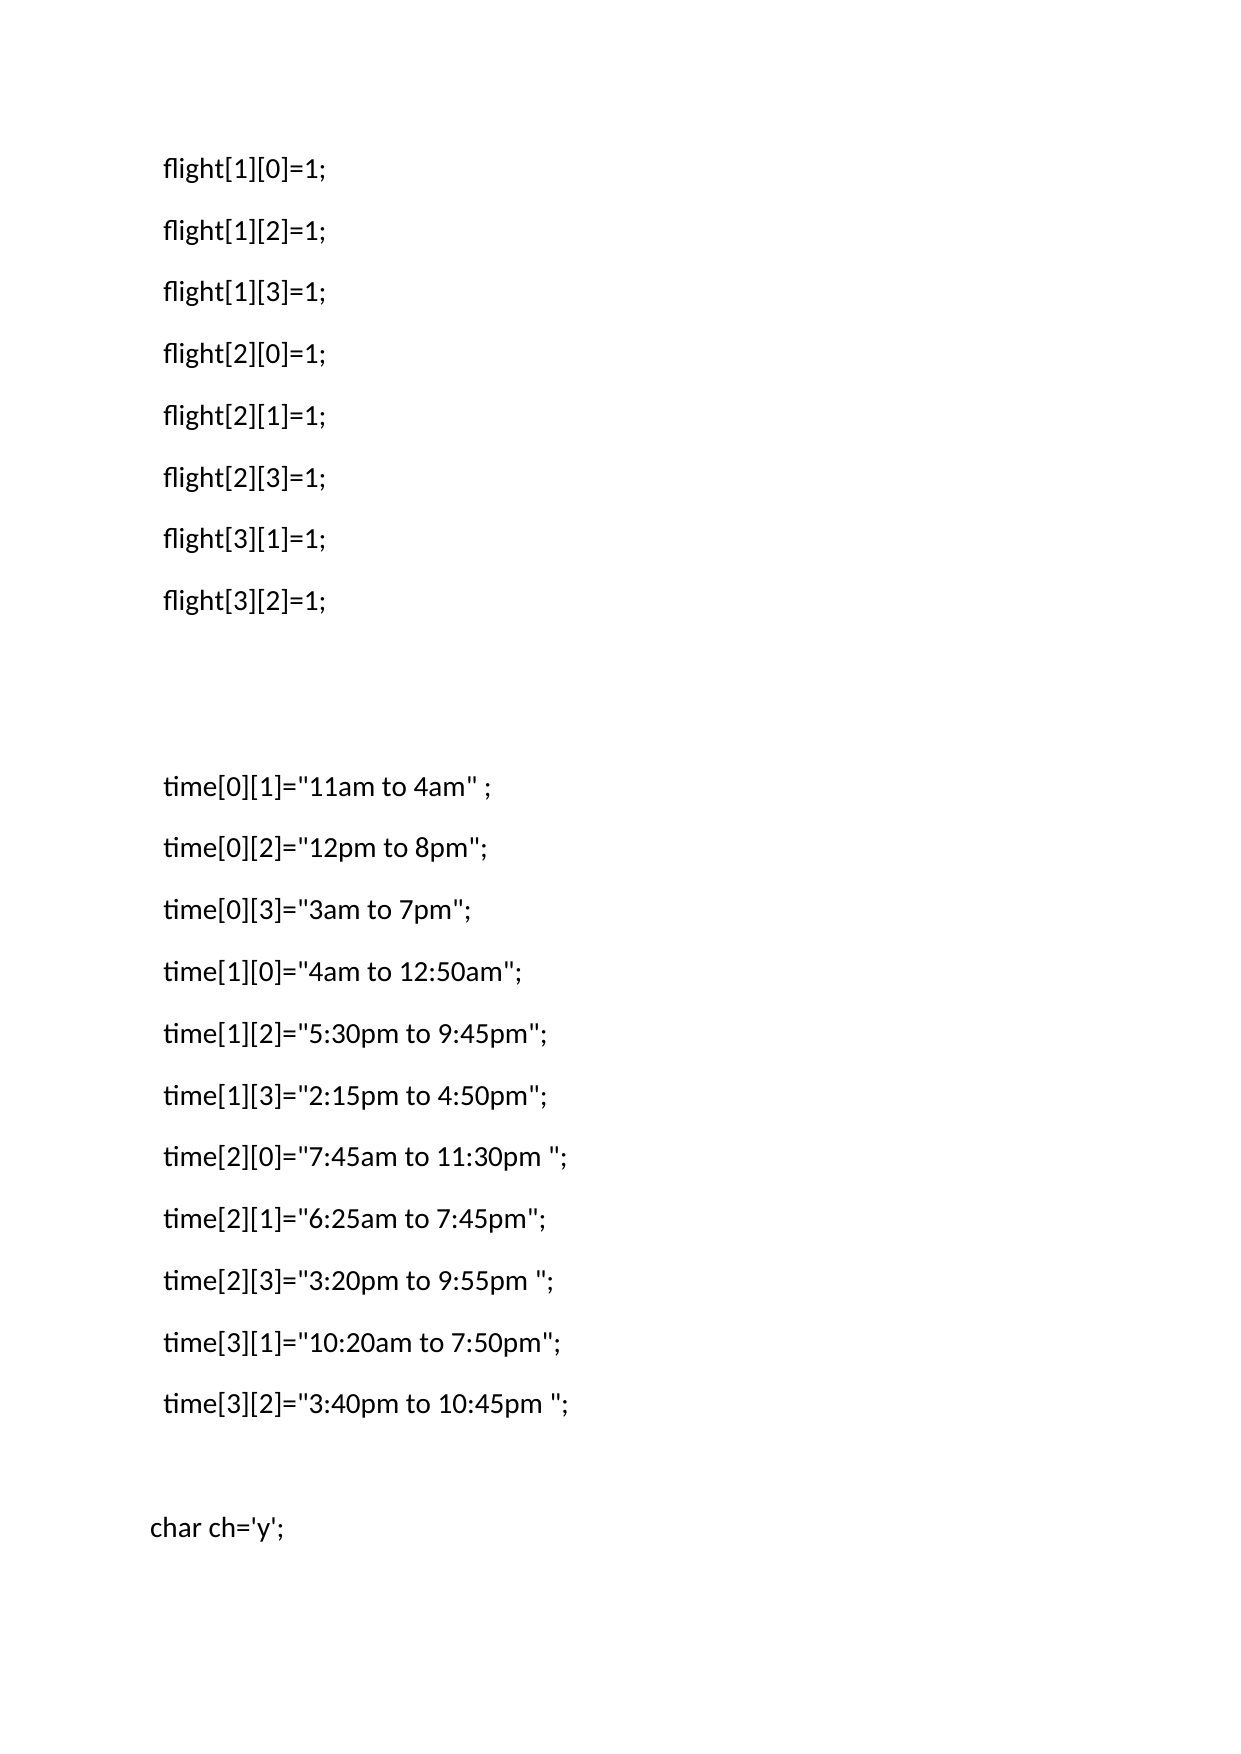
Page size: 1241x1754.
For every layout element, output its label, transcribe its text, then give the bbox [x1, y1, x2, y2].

text flight[1][2]=1; [150, 212, 1090, 247]
text time[2][0]="7:45am to 11:30pm "; [150, 1138, 1090, 1174]
text time[1][2]="5:30pm to 9:45pm"; [150, 1015, 1090, 1050]
text char ch='y'; [150, 1509, 1090, 1544]
text time[1][0]="4am to 12:50am"; [150, 953, 1090, 989]
text flight[1][0]=1; [150, 150, 1090, 186]
text flight[3][2]=1; [150, 582, 1090, 618]
text time[1][3]="2:15pm to 4:50pm"; [150, 1077, 1090, 1112]
text time[0][2]="12pm to 8pm"; [150, 829, 1090, 865]
text flight[2][3]=1; [150, 459, 1090, 494]
text time[2][3]="3:20pm to 9:55pm "; [150, 1262, 1090, 1297]
text flight[2][1]=1; [150, 397, 1090, 433]
text time[0][3]="3am to 7pm"; [150, 891, 1090, 927]
text time[0][1]="11am to 4am" ; [150, 768, 1090, 803]
text time[3][1]="10:20am to 7:50pm"; [150, 1324, 1090, 1359]
text flight[3][1]=1; [150, 521, 1090, 556]
text time[3][2]="3:40pm to 10:45pm "; [150, 1385, 1090, 1421]
text flight[2][0]=1; [150, 335, 1090, 371]
text time[2][1]="6:25am to 7:45pm"; [150, 1200, 1090, 1236]
text flight[1][3]=1; [150, 273, 1090, 309]
